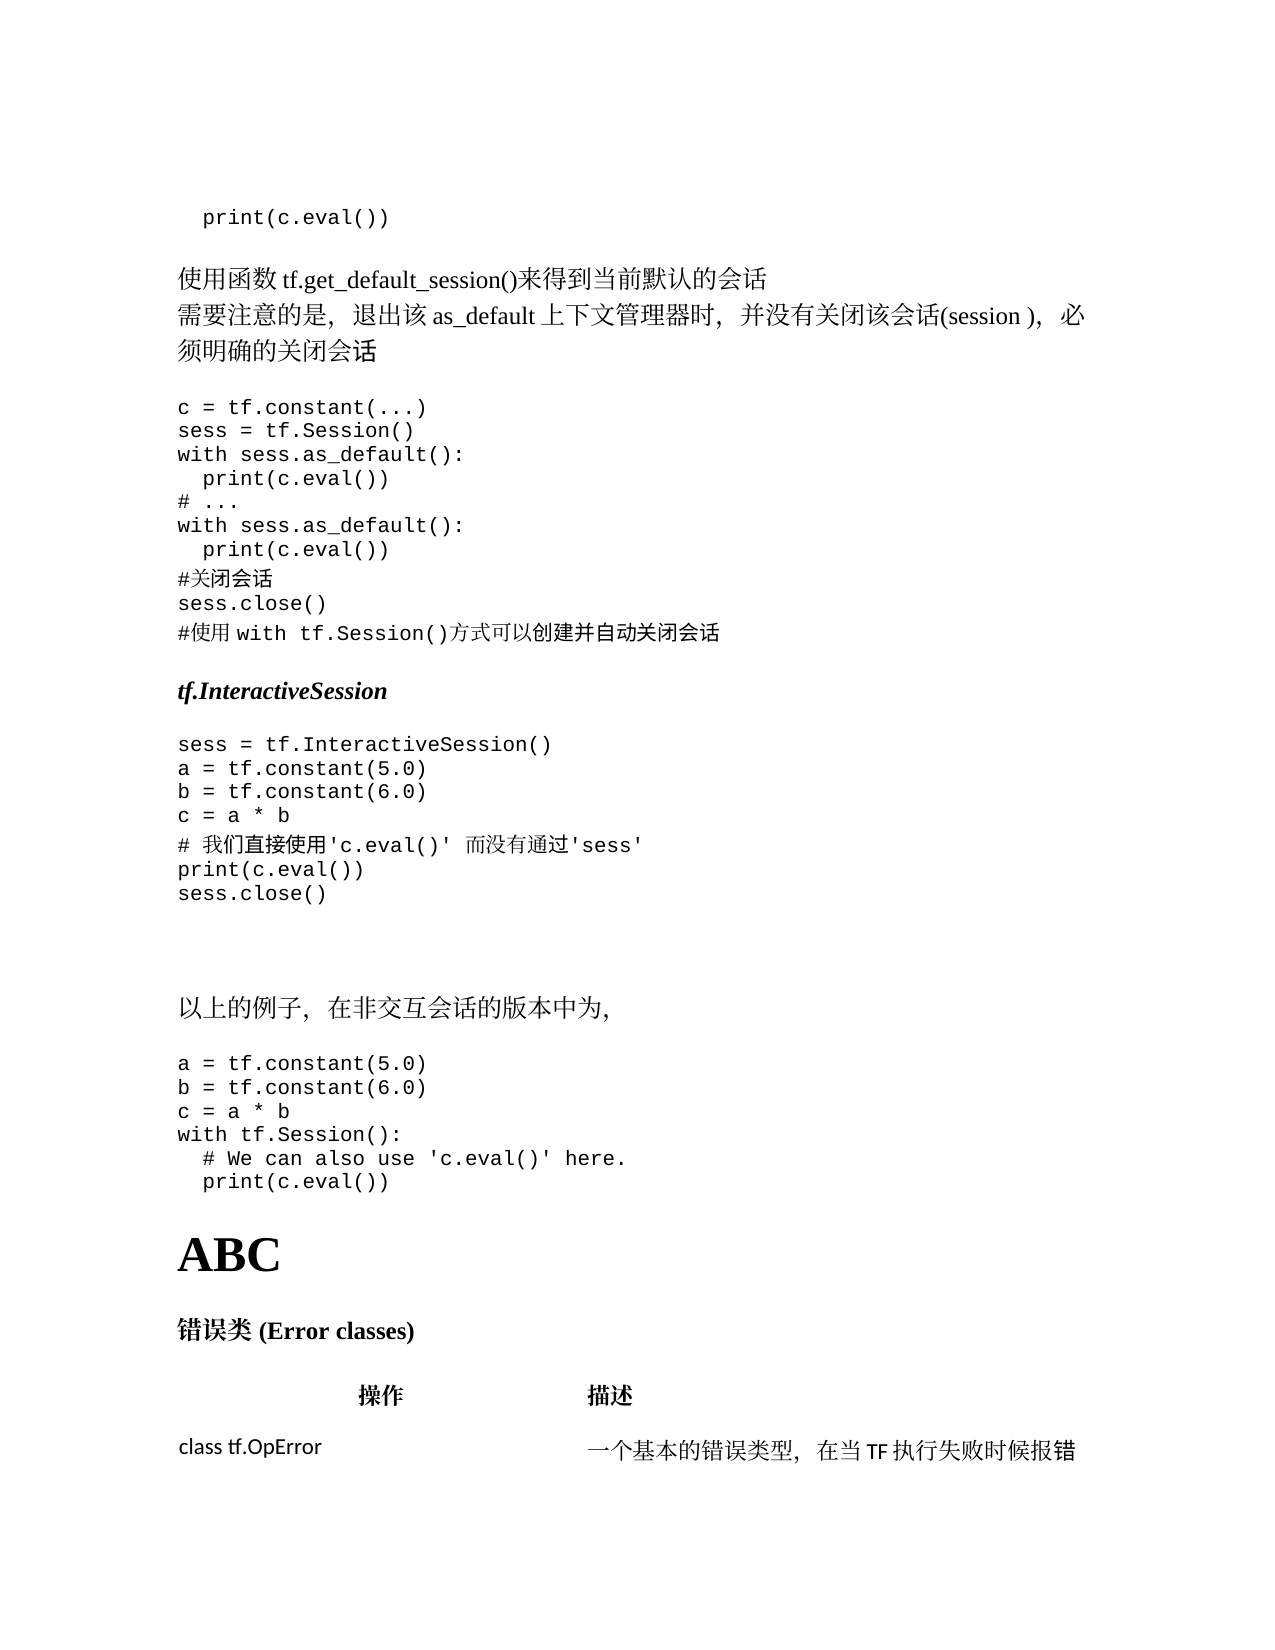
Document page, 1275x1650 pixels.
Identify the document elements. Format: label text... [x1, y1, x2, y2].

text with tf.Session(): [177, 1124, 1098, 1148]
table_header 操作 [177, 1376, 585, 1431]
table_cell 一个基本的错误类型，在当TF执行失败时候报错 [585, 1431, 1098, 1467]
table_cell class tf.OpError [177, 1431, 585, 1467]
text # ... [177, 491, 1098, 515]
text c = a * b [177, 1101, 1098, 1124]
text print(c.eval()) [177, 859, 1098, 883]
text sess = tf.InteractiveSession() [177, 734, 1098, 758]
text #使用 with tf.Session()方式可以创建并自动关闭会话 [177, 616, 1098, 647]
text b = tf.constant(6.0) [177, 1077, 1098, 1101]
text sess = tf.Session() [177, 421, 1098, 444]
text # We can also use 'c.eval()' here. [177, 1148, 1098, 1172]
text c = tf.constant(...) [177, 397, 1098, 421]
text a = tf.constant(5.0) [177, 758, 1098, 781]
subtitle ABC [177, 1224, 1098, 1282]
text tf.InteractiveSession [177, 676, 1098, 705]
text print(c.eval()) [177, 468, 1098, 491]
text 使用函数tf.get_default_session()来得到当前默认的会话 需要注意的是，退出该as_default上下文管理器时，并没有关闭该会话(session )，必须明确的关闭会话 [177, 259, 1098, 368]
subtitle 错误类 (Error classes) [177, 1311, 1098, 1347]
text b = tf.constant(6.0) [177, 781, 1098, 805]
text sess.close() [177, 883, 1098, 906]
text with sess.as_default(): [177, 444, 1098, 468]
text sess.close() [177, 593, 1098, 616]
text with sess.as_default(): [177, 515, 1098, 539]
text print(c.eval()) [177, 1172, 1098, 1195]
text print(c.eval()) [177, 539, 1098, 562]
text #关闭会话 [177, 562, 1098, 593]
text # 我们直接使用'c.eval()' 而没有通过'sess' [177, 828, 1098, 859]
table_header 描述 [585, 1376, 1098, 1431]
text 以上的例子，在非交互会话的版本中为， [177, 988, 1098, 1024]
text c = a * b [177, 805, 1098, 828]
text a = tf.constant(5.0) [177, 1053, 1098, 1077]
text print(c.eval()) [177, 207, 1098, 230]
